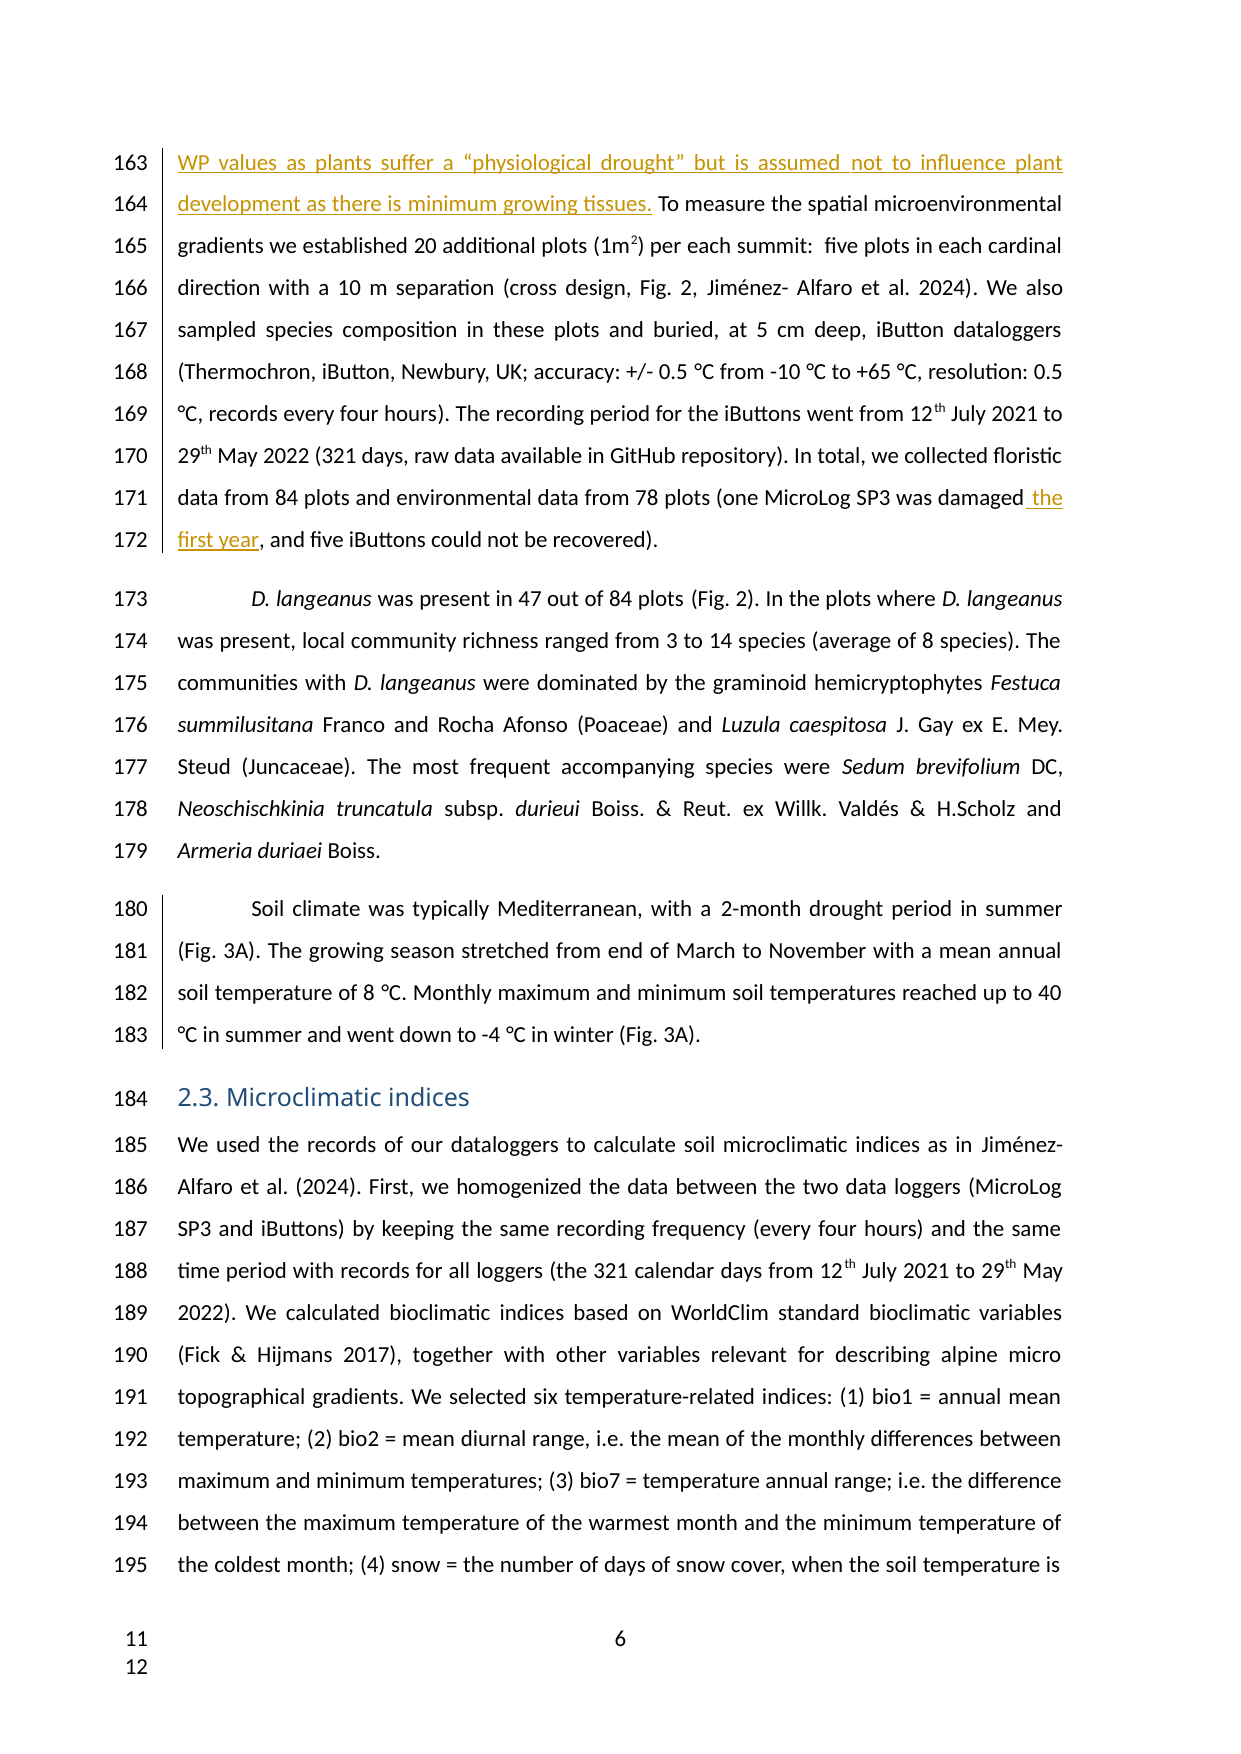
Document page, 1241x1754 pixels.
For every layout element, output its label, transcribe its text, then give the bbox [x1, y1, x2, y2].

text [177, 1130, 1063, 1578]
text D. langeanus was present in 47 out of 84 plots (Fig. 2). In the plots where D. langeanus was present, local community richness ranged from 3 to 14 species (average of 8 species). The communities with D. langeanus were dominated by the graminoid hemicryptophytes Festuca summilusitana Franco and Rocha Afonso (Poaceae) and Luzula caespitosa J. Gay ex E. Mey. Steud (Juncaceae). The most frequent accompanying species were Sedum brevifolium DC, Neoschischkinia truncatula subsp. durieui Boiss. & Reut. ex Willk. Valdés & H.Scholz and Armeria duriaei Boiss. [177, 584, 1063, 864]
subtitle 2.3. Microclimatic indices [177, 1079, 1063, 1113]
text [177, 148, 1063, 553]
text Soil climate was typically Mediterranean, with a 2-month drought period in summer (Fig. 3A). The growing season stretched from end of March to November with a mean annual soil temperature of 8 °C. Monthly maximum and minimum soil temperatures reached up to 40 °C in summer and went down to -4 °C in winter (Fig. 3A). [177, 894, 1063, 1048]
